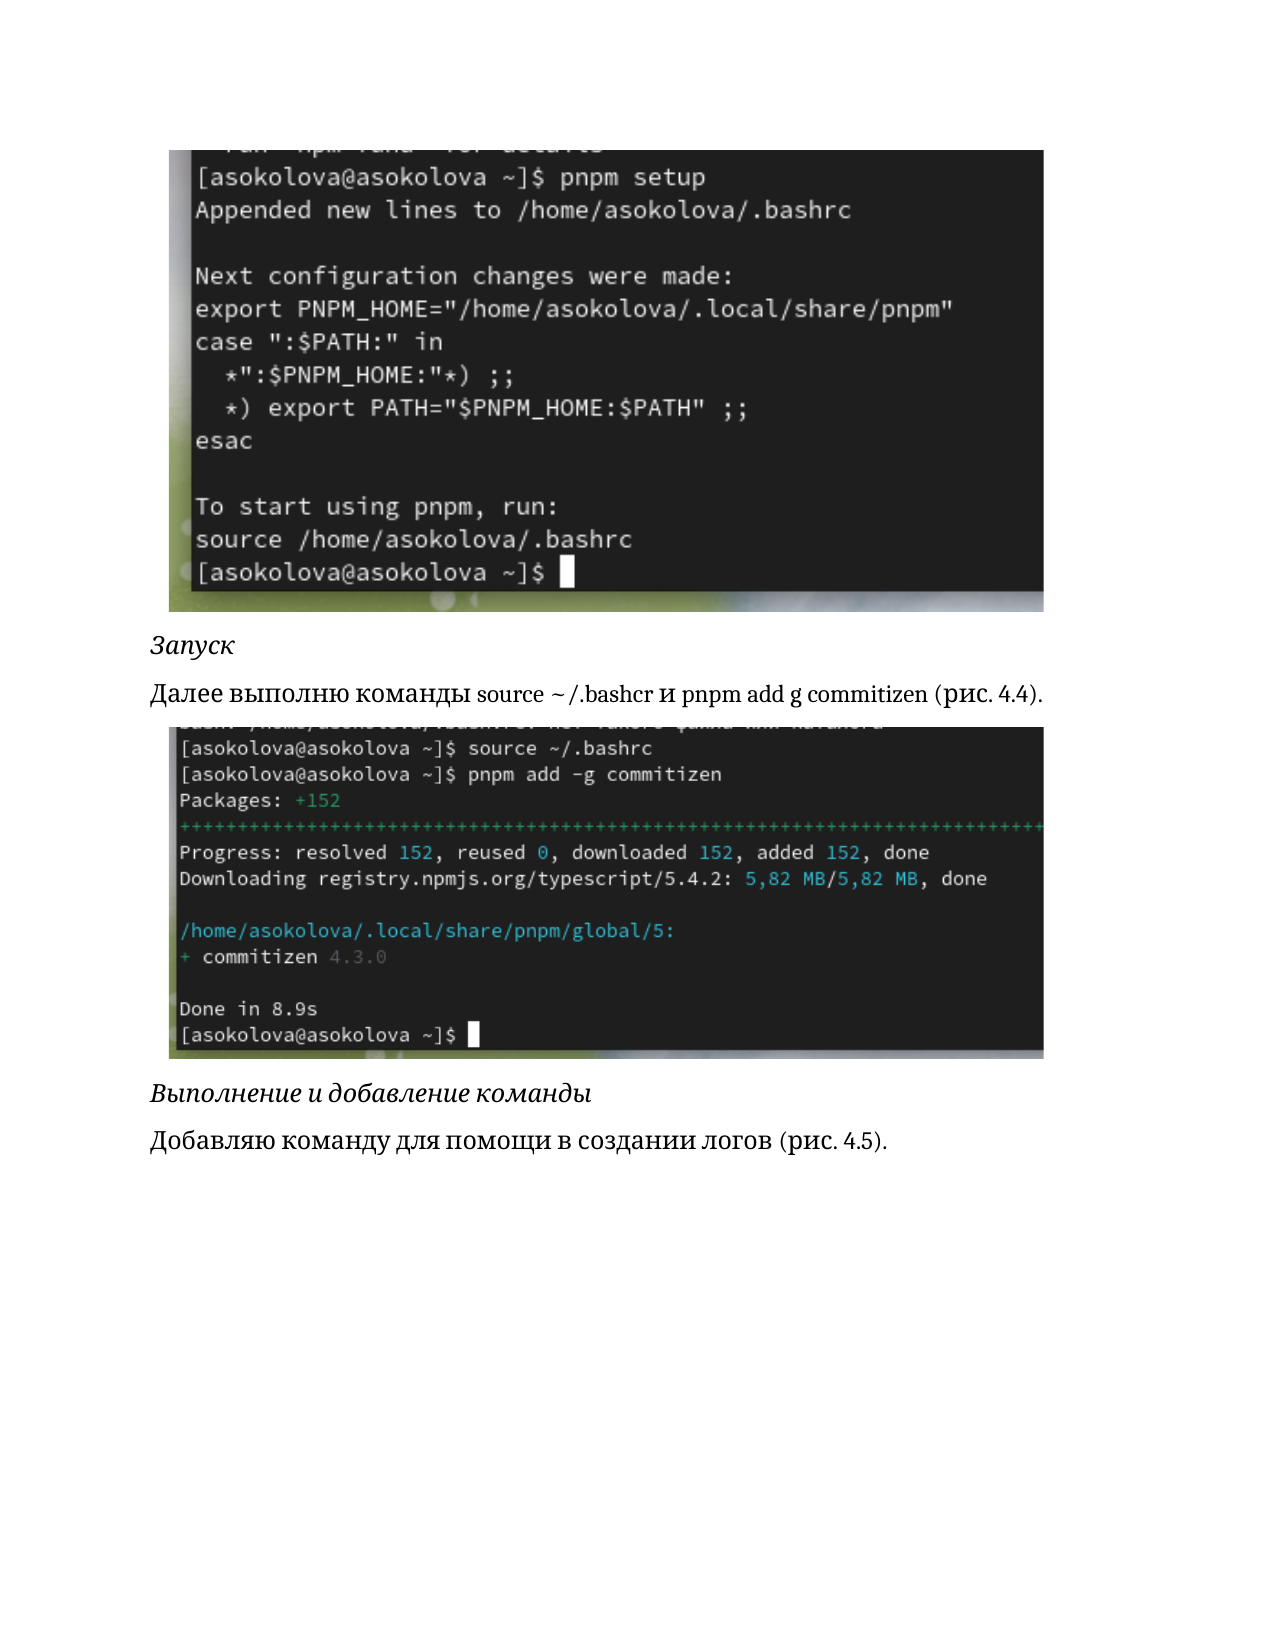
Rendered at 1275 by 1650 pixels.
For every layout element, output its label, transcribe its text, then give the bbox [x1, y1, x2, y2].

picture [168, 727, 1044, 1059]
picture [168, 150, 1044, 612]
text Запуск [150, 632, 1125, 661]
text Далее выполню команды source ~/.bashcr и pnpm add g commitizen (рис. 4.4). [150, 679, 1125, 708]
text Выполнение и добавление команды [150, 1079, 1125, 1108]
text Добавляю команду для помощи в создании логов (рис. 4.5). [150, 1127, 1125, 1156]
